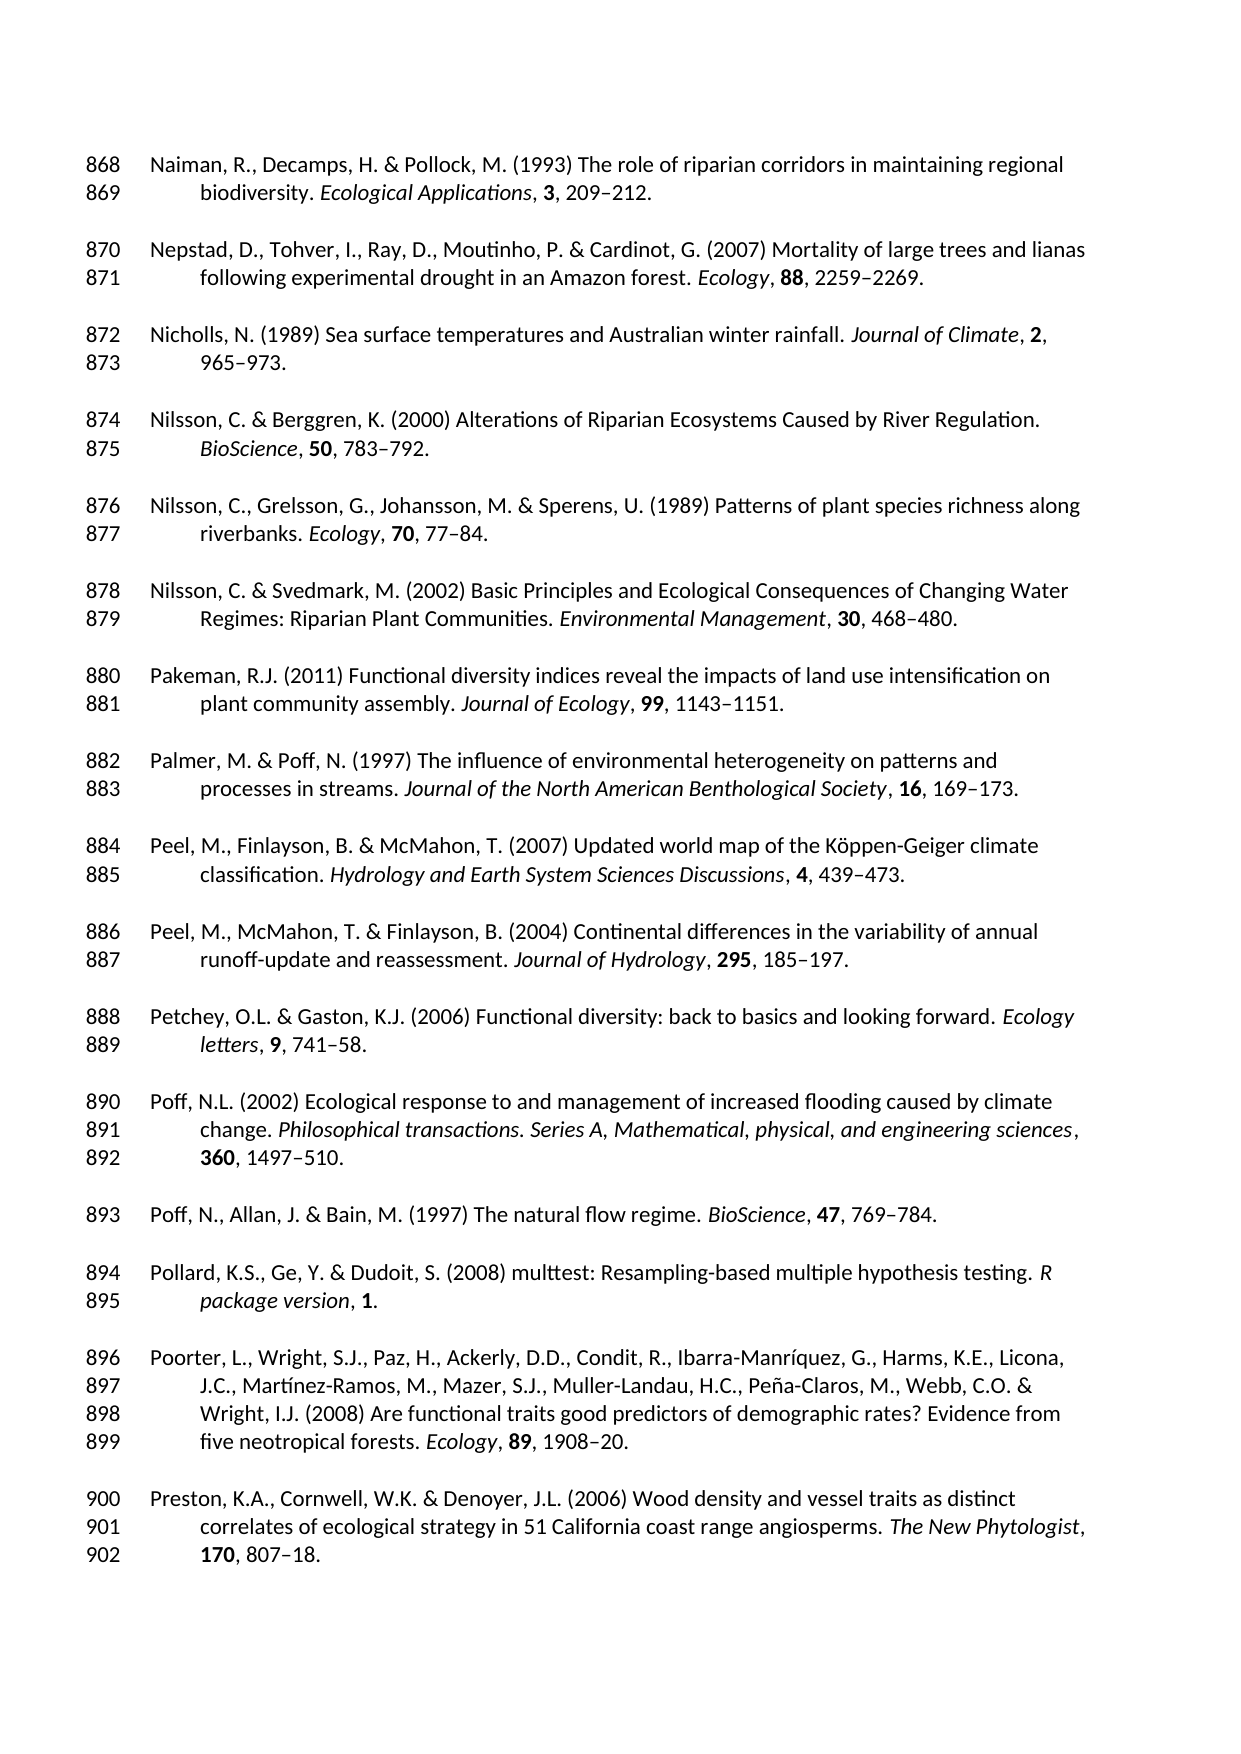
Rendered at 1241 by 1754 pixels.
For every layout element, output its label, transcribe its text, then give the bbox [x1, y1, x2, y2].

text Naiman, R., Decamps, H. & Pollock, M. (1993) The role of riparian corridors in maintaining regional biodiversity. Ecological Applications, 3, 209–212. [150, 150, 1090, 206]
text Poorter, L., Wright, S.J., Paz, H., Ackerly, D.D., Condit, R., Ibarra-Manríquez, G., Harms, K.E., Licona, J.C., Martínez-Ramos, M., Mazer, S.J., Muller-Landau, H.C., Peña-Claros, M., Webb, C.O. & Wright, I.J. (2008) Are functional traits good predictors of demographic rates? Evidence from five neotropical forests. Ecology, 89, 1908–20. [150, 1343, 1090, 1455]
text Poff, N., Allan, J. & Bain, M. (1997) The natural flow regime. BioScience, 47, 769–784. [150, 1201, 1090, 1228]
text Peel, M., Finlayson, B. & McMahon, T. (2007) Updated world map of the Köppen-Geiger climate classification. Hydrology and Earth System Sciences Discussions, 4, 439–473. [150, 832, 1090, 888]
text Nilsson, C., Grelsson, G., Johansson, M. & Sperens, U. (1989) Patterns of plant species richness along riverbanks. Ecology, 70, 77–84. [150, 491, 1090, 547]
text Nepstad, D., Tohver, I., Ray, D., Moutinho, P. & Cardinot, G. (2007) Mortality of large trees and lianas following experimental drought in an Amazon forest. Ecology, 88, 2259–2269. [150, 235, 1090, 291]
text Pakeman, R.J. (2011) Functional diversity indices reveal the impacts of land use intensification on plant community assembly. Journal of Ecology, 99, 1143–1151. [150, 661, 1090, 717]
text Nilsson, C. & Berggren, K. (2000) Alterations of Riparian Ecosystems Caused by River Regulation. BioScience, 50, 783–792. [150, 406, 1090, 462]
text Preston, K.A., Cornwell, W.K. & Denoyer, J.L. (2006) Wood density and vessel traits as distinct correlates of ecological strategy in 51 California coast range angiosperms. The New Phytologist, 170, 807–18. [150, 1484, 1090, 1568]
text Palmer, M. & Poff, N. (1997) The influence of environmental heterogeneity on patterns and processes in streams. Journal of the North American Benthological Society, 16, 169–173. [150, 746, 1090, 802]
text Poff, N.L. (2002) Ecological response to and management of increased flooding caused by climate change. Philosophical transactions. Series A, Mathematical, physical, and engineering sciences, 360, 1497–510. [150, 1087, 1090, 1171]
text Peel, M., McMahon, T. & Finlayson, B. (2004) Continental differences in the variability of annual runoff-update and reassessment. Journal of Hydrology, 295, 185–197. [150, 917, 1090, 973]
text Nilsson, C. & Svedmark, M. (2002) Basic Principles and Ecological Consequences of Changing Water Regimes: Riparian Plant Communities. Environmental Management, 30, 468–480. [150, 576, 1090, 632]
text Nicholls, N. (1989) Sea surface temperatures and Australian winter rainfall. Journal of Climate, 2, 965–973. [150, 320, 1090, 376]
text Petchey, O.L. & Gaston, K.J. (2006) Functional diversity: back to basics and looking forward. Ecology letters, 9, 741–58. [150, 1002, 1090, 1058]
text Pollard, K.S., Ge, Y. & Dudoit, S. (2008) multtest: Resampling-based multiple hypothesis testing. R package version, 1. [150, 1258, 1090, 1314]
